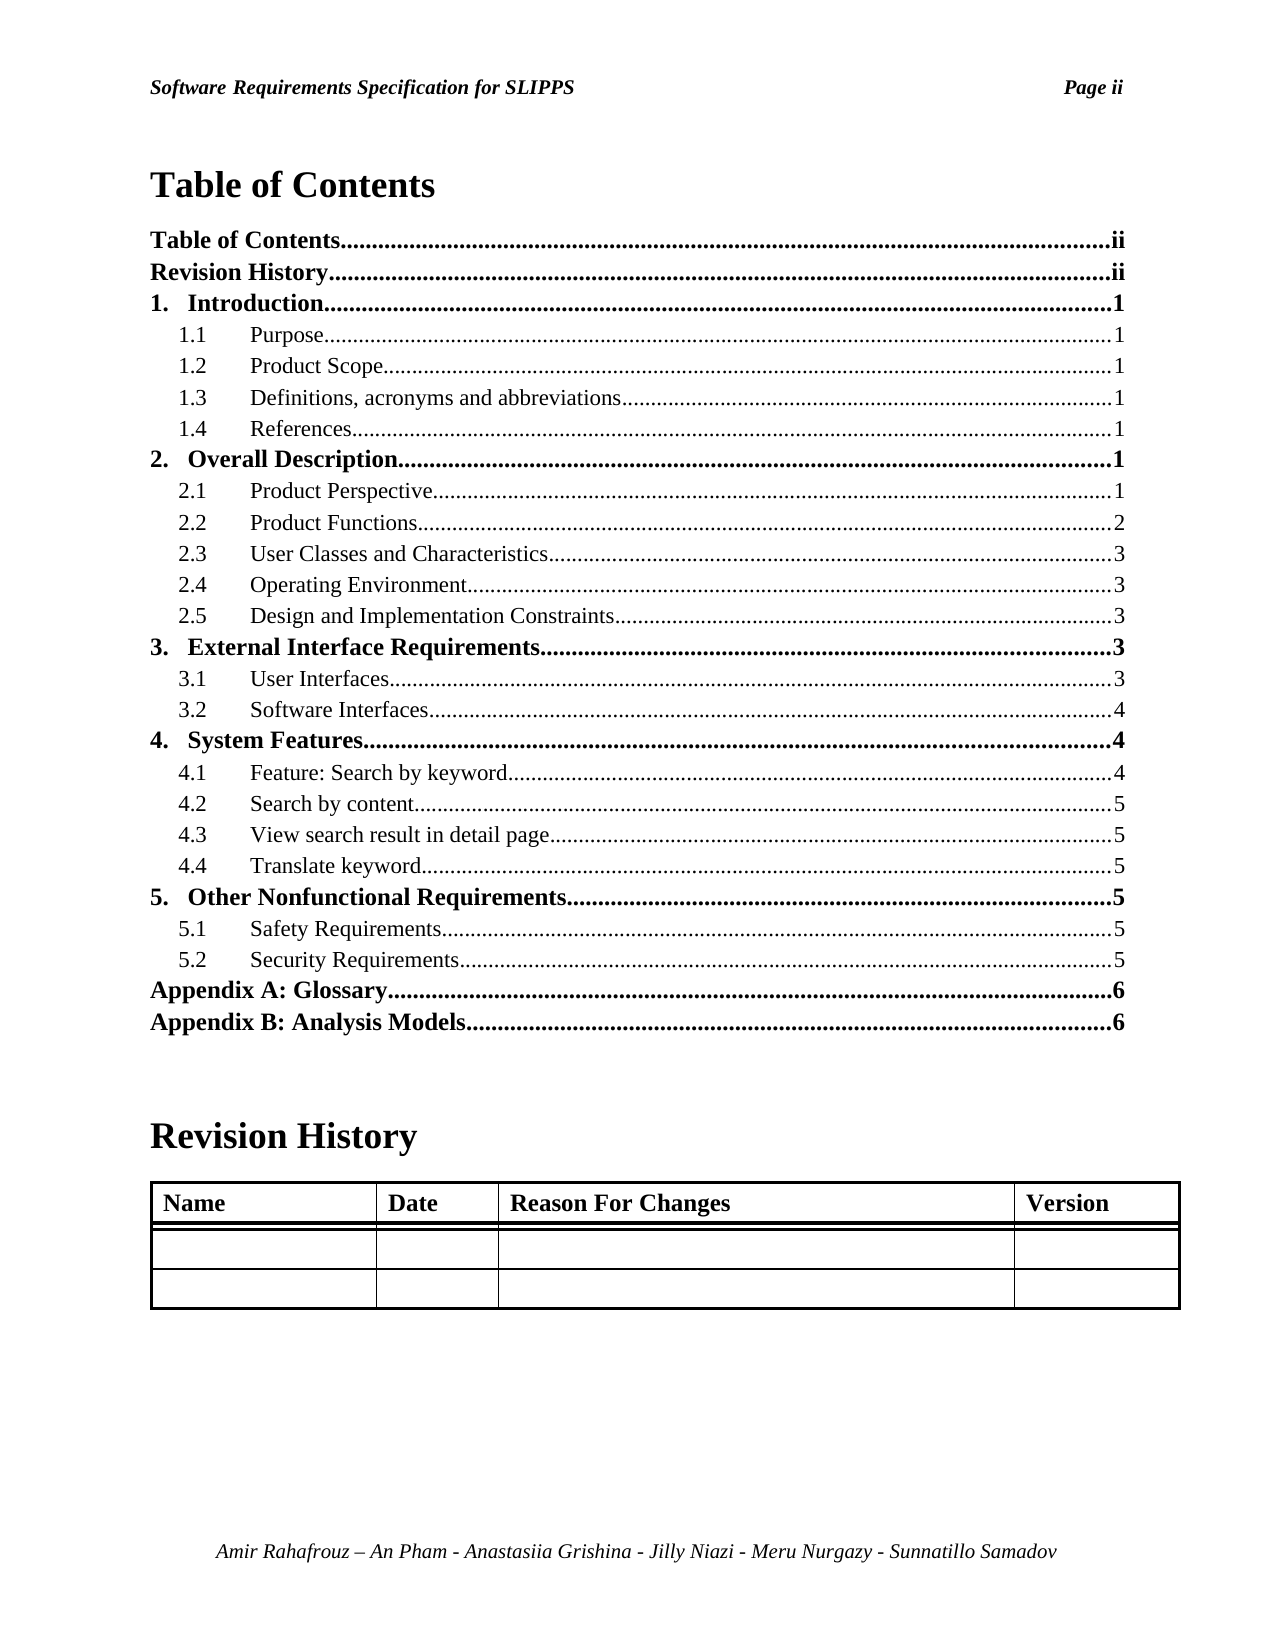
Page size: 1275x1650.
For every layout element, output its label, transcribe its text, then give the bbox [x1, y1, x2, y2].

text 2.5 Design and Implementation Constraints 3 [178, 606, 1125, 628]
table_cell [153, 1270, 376, 1307]
text Revision History [150, 1113, 1125, 1156]
text 1.1 Purpose 1 [178, 324, 1125, 347]
text 1.2 Product Scope 1 [178, 356, 1125, 378]
text 3.2 Software Interfaces 4 [178, 699, 1125, 722]
table_header Reason For Changes [499, 1184, 1014, 1221]
text Revision History ii [150, 262, 1125, 285]
text Table of Contents ii [150, 231, 1125, 253]
text 4.3 View search result in detail page 5 [178, 824, 1125, 847]
text 4. System Features 4 [150, 731, 1125, 753]
text 5.2 Security Requirements 5 [178, 949, 1125, 972]
text Appendix A: Glossary 6 [150, 981, 1125, 1003]
text 4.1 Feature: Search by keyword 4 [178, 762, 1125, 785]
table_cell [377, 1270, 498, 1307]
text 1.3 Definitions, acronyms and abbreviations 1 [178, 387, 1125, 410]
table_header Name [153, 1184, 376, 1221]
table_header Date [377, 1184, 498, 1221]
text 2.1 Product Perspective 1 [178, 481, 1125, 503]
table_cell [1015, 1231, 1178, 1268]
text 3.1 User Interfaces 3 [178, 668, 1125, 691]
table_cell [153, 1231, 376, 1268]
text Appendix B: Analysis Models 6 [150, 1012, 1125, 1035]
text 1. Introduction 1 [150, 293, 1125, 316]
table_cell [377, 1231, 498, 1268]
table_header Version [1015, 1184, 1178, 1221]
text 2.4 Operating Environment 3 [178, 574, 1125, 597]
text 1.4 References 1 [178, 418, 1125, 441]
text 2. Overall Description 1 [150, 449, 1125, 472]
text 2.2 Product Functions 2 [178, 512, 1125, 535]
table_cell [499, 1270, 1014, 1307]
text Table of Contents [150, 162, 1125, 206]
text 5. Other Nonfunctional Requirements 5 [150, 887, 1125, 910]
text 4.4 Translate keyword 5 [178, 856, 1125, 878]
table_cell [1015, 1270, 1178, 1307]
text 5.1 Safety Requirements 5 [178, 918, 1125, 941]
text 4.2 Search by content 5 [178, 793, 1125, 816]
text 2.3 User Classes and Characteristics 3 [178, 543, 1125, 566]
text 3. External Interface Requirements 3 [150, 637, 1125, 660]
table_cell [499, 1231, 1014, 1268]
